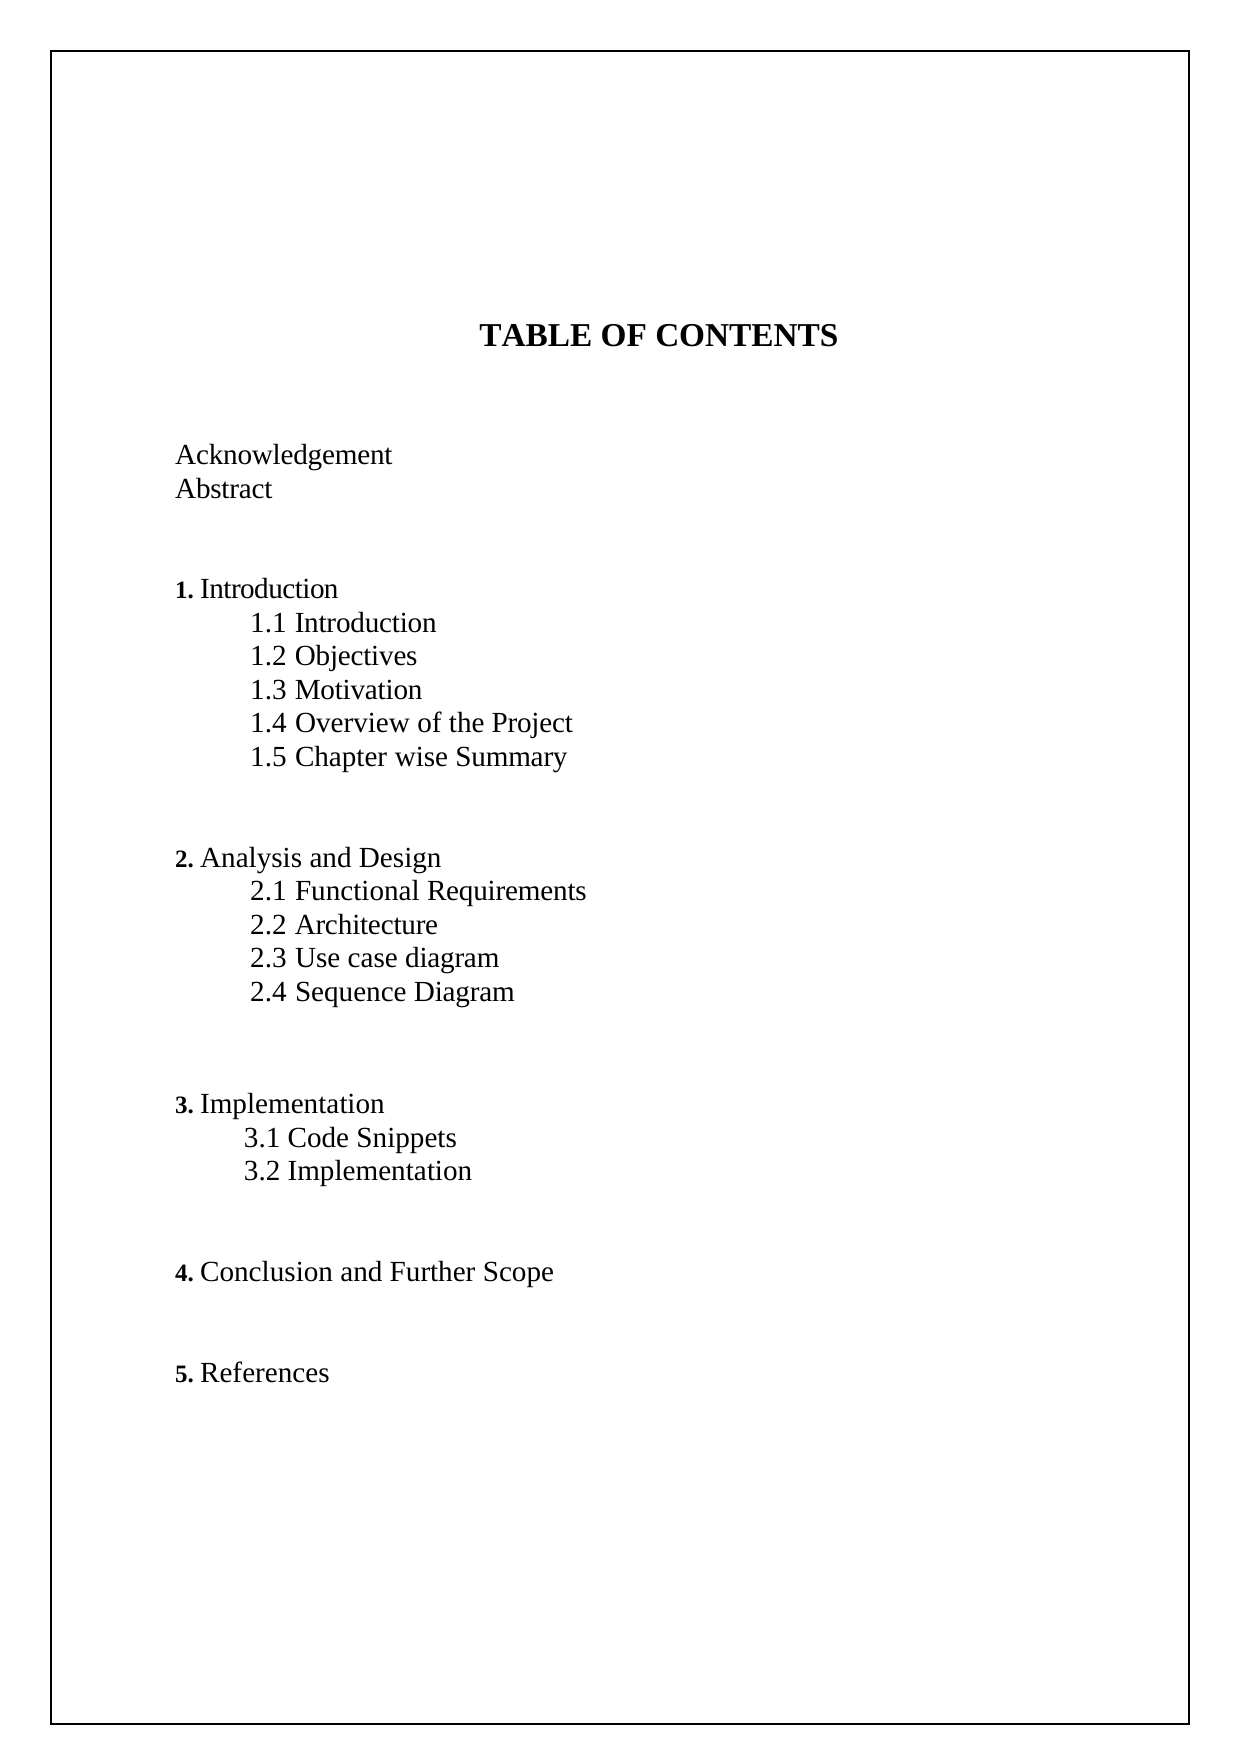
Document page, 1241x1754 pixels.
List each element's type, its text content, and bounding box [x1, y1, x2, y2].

list Motivation [250, 672, 1134, 706]
list Overview of the Project [250, 706, 1134, 739]
list 3.2 Implementation [200, 1153, 1134, 1187]
list 3.1 Code Snippets [200, 1120, 1134, 1153]
list Use case diagram [250, 940, 1134, 974]
list Sequence Diagram [250, 974, 1134, 1007]
list Architecture [250, 907, 1134, 940]
text TABLE OF CONTENTS [184, 315, 1134, 353]
list Objectives [250, 638, 1134, 672]
text Abstract [175, 471, 1134, 504]
list Implementation [175, 1086, 1134, 1120]
list References [175, 1355, 1134, 1388]
list Analysis and Design [175, 840, 1134, 873]
list Conclusion and Further Scope [175, 1254, 1134, 1288]
text Acknowledgement [175, 437, 1134, 471]
list Introduction [175, 571, 1134, 605]
list Introduction [250, 605, 1134, 638]
list Chapter wise Summary [250, 739, 1134, 773]
list Functional Requirements [250, 873, 1134, 907]
